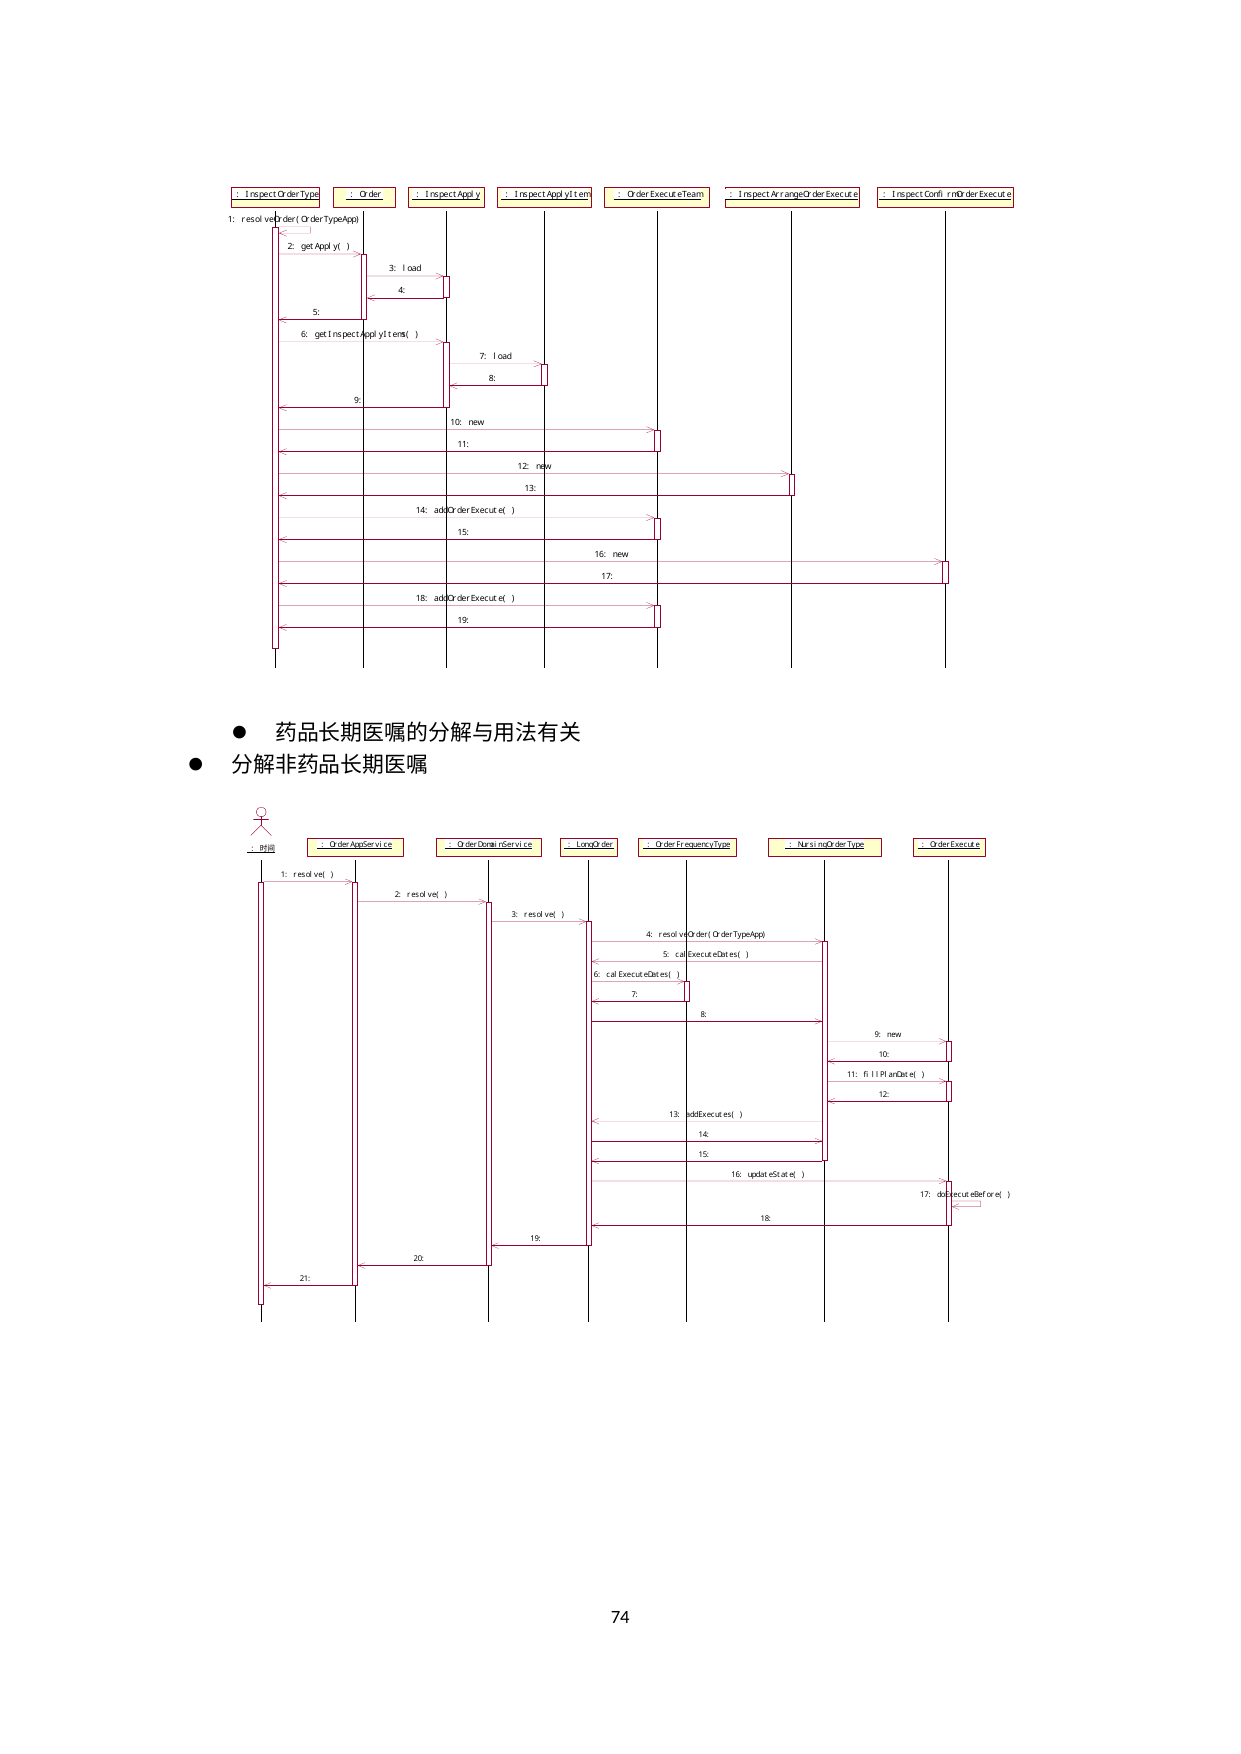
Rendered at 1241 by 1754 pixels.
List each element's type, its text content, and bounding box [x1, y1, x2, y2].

list 分解非药品长期医嘱 [187, 747, 1053, 779]
list 药品长期医嘱的分解与用法有关 [231, 714, 1053, 747]
